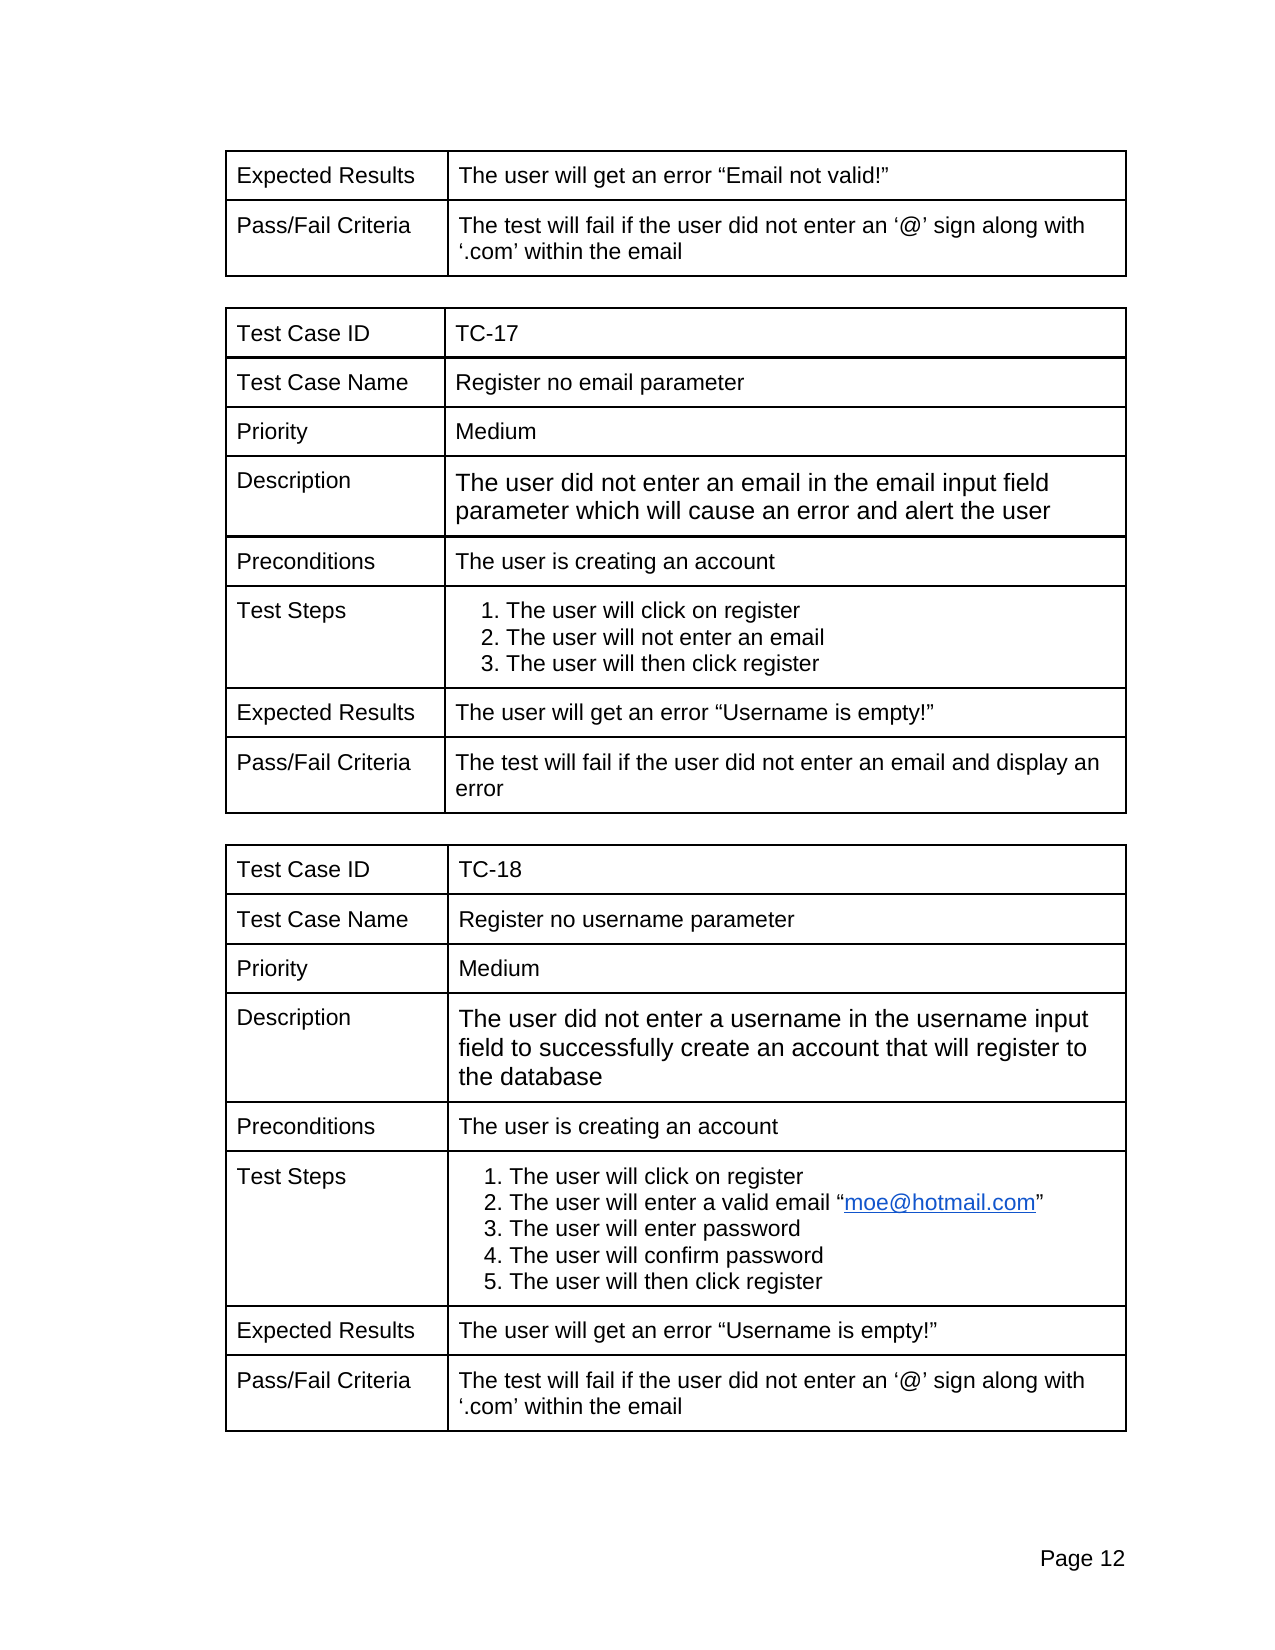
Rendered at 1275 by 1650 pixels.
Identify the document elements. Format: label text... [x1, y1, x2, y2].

table_header Test Case ID [227, 309, 444, 356]
table_cell The test will fail if the user did not enter an ‘@’ sign along with ‘.com’ within the email [449, 201, 1125, 275]
table_cell Description [227, 457, 444, 535]
table_header TC-17 [446, 309, 1125, 356]
table_cell The user is creating an account [449, 1103, 1125, 1150]
table_cell The user will get an error “Email not valid!” [449, 152, 1125, 199]
table_cell Expected Results [227, 1307, 447, 1354]
table_cell Pass/Fail Criteria [227, 201, 447, 275]
table_cell The user will get an error “Username is empty!” [449, 1307, 1125, 1354]
table_cell The user did not enter an email in the email input field parameter which will cause an error and alert the user [446, 457, 1125, 535]
table_cell Description [227, 994, 447, 1101]
table_cell The user is creating an account [446, 538, 1125, 585]
table_cell Priority [227, 408, 444, 455]
table_cell The test will fail if the user did not enter an email and display an error [446, 738, 1125, 812]
table_cell Priority [227, 945, 447, 992]
table_cell Pass/Fail Criteria [227, 738, 444, 812]
table_cell Register no email parameter [446, 359, 1125, 406]
table_cell Test Case Name [227, 895, 447, 942]
table_cell Register no username parameter [449, 895, 1125, 942]
table_cell 1. The user will click on register 2. The user will enter a valid email “moe@hotmail.com” 3. The user will enter password 4. The user will confirm password 5. The user will then click register [449, 1152, 1125, 1305]
table_cell The user did not enter a username in the username input field to successfully create an account that will register to the database [449, 994, 1125, 1101]
table_cell Medium [449, 945, 1125, 992]
table_cell Expected Results [227, 689, 444, 736]
table_cell Test Steps [227, 1152, 447, 1305]
table_cell Medium [446, 408, 1125, 455]
table_cell Preconditions [227, 538, 444, 585]
table_cell Test Steps [227, 587, 444, 687]
table_cell The test will fail if the user did not enter an ‘@’ sign along with ‘.com’ within the email [449, 1356, 1125, 1430]
table_cell Pass/Fail Criteria [227, 1356, 447, 1430]
table_cell Expected Results [227, 152, 447, 199]
table_header TC-18 [449, 846, 1125, 893]
table_cell Preconditions [227, 1103, 447, 1150]
table_cell The user will get an error “Username is empty!” [446, 689, 1125, 736]
table_cell 1. The user will click on register 2. The user will not enter an email 3. The user will then click register [446, 587, 1125, 687]
table_header Test Case ID [227, 846, 447, 893]
table_cell Test Case Name [227, 359, 444, 406]
